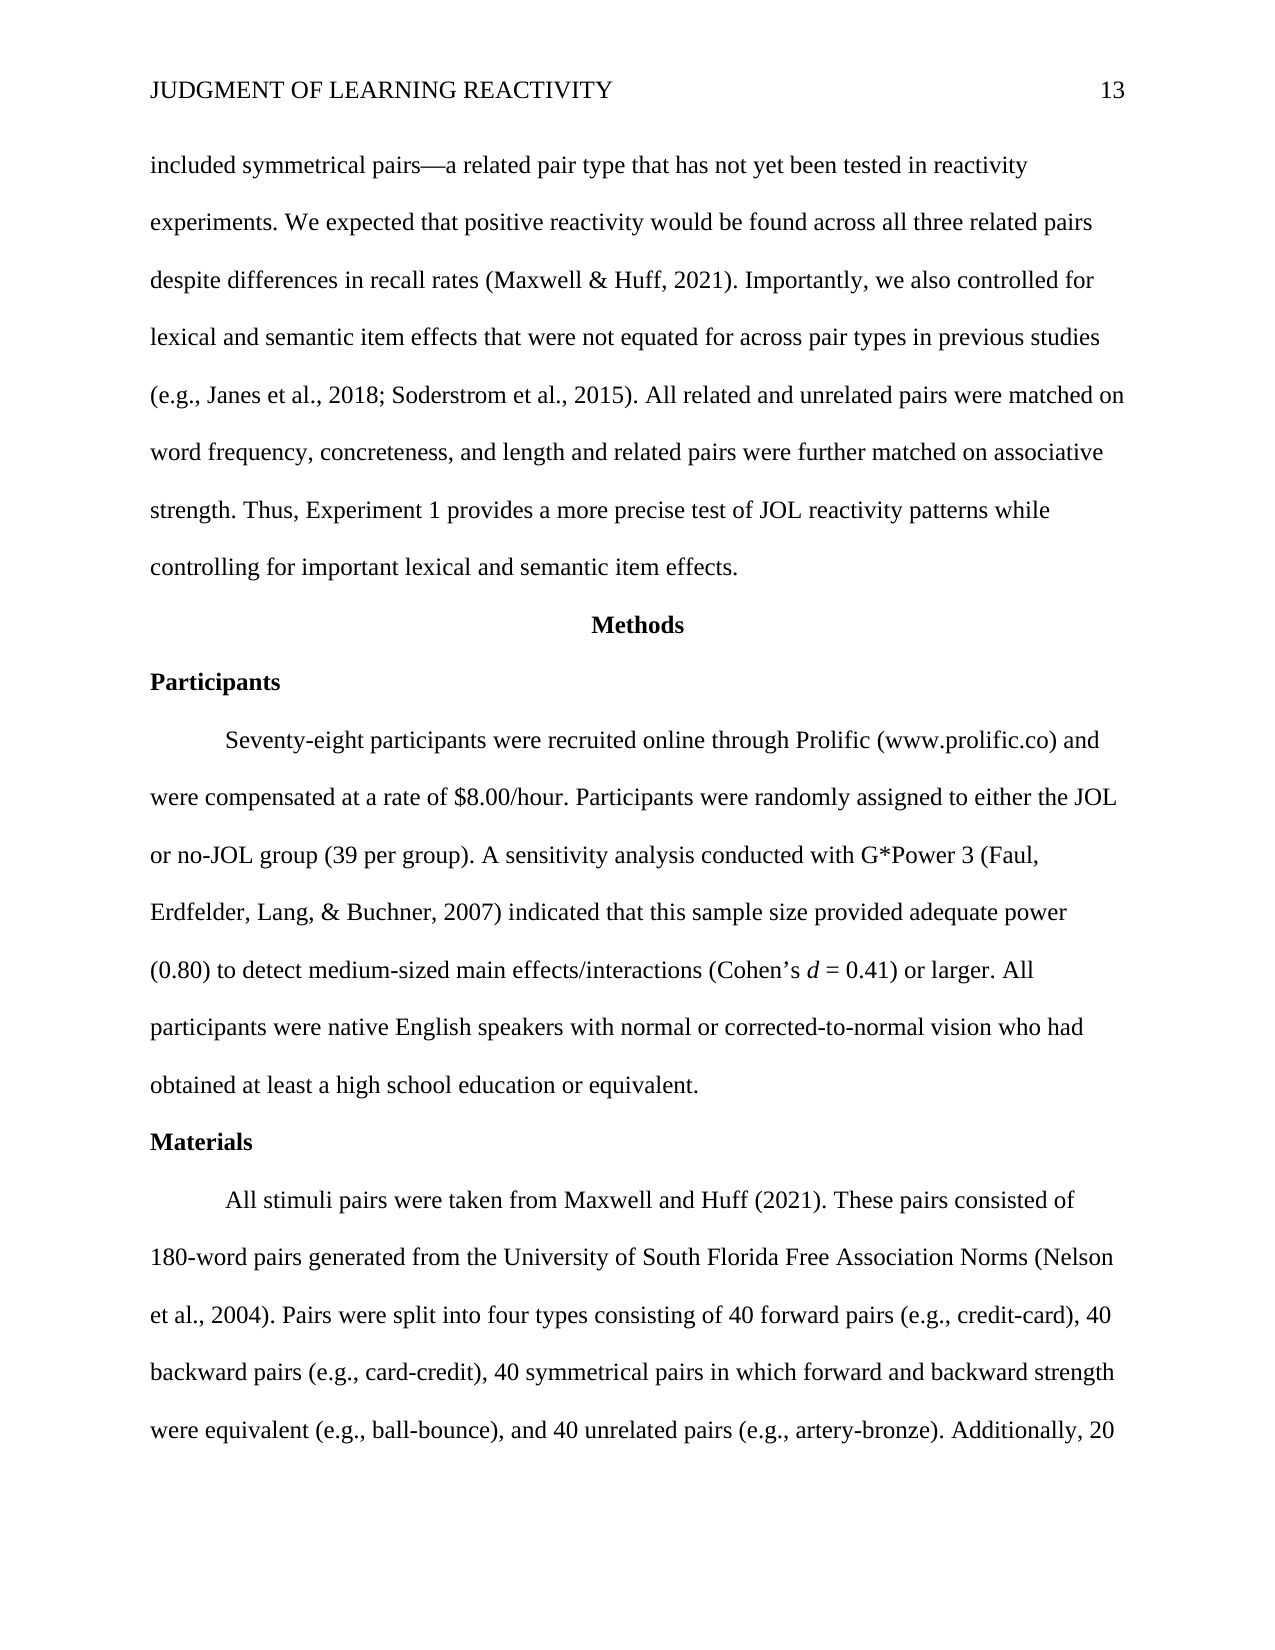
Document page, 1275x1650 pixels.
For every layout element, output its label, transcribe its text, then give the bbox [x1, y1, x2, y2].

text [150, 1185, 1125, 1444]
text Seventy-eight participants were recruited online through Prolific (www.prolific.co) and were compensated at a rate of $8.00/hour. Participants were randomly assigned to either the JOL or no-JOL group (39 per group). A sensitivity analysis conducted with G*Power 3 (Faul, Erdfelder, Lang, & Buchner, 2007) indicated that this sample size provided adequate power (0.80) to detect medium-sized main effects/interactions (Cohen’s d = 0.41) or larger. All participants were native English speakers with normal or corrected-to-normal vision who had obtained at least a high school education or equivalent. [150, 725, 1125, 1099]
text Methods [150, 610, 1125, 639]
text Materials [150, 1127, 1125, 1156]
text Participants [150, 667, 1125, 696]
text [150, 150, 1125, 581]
